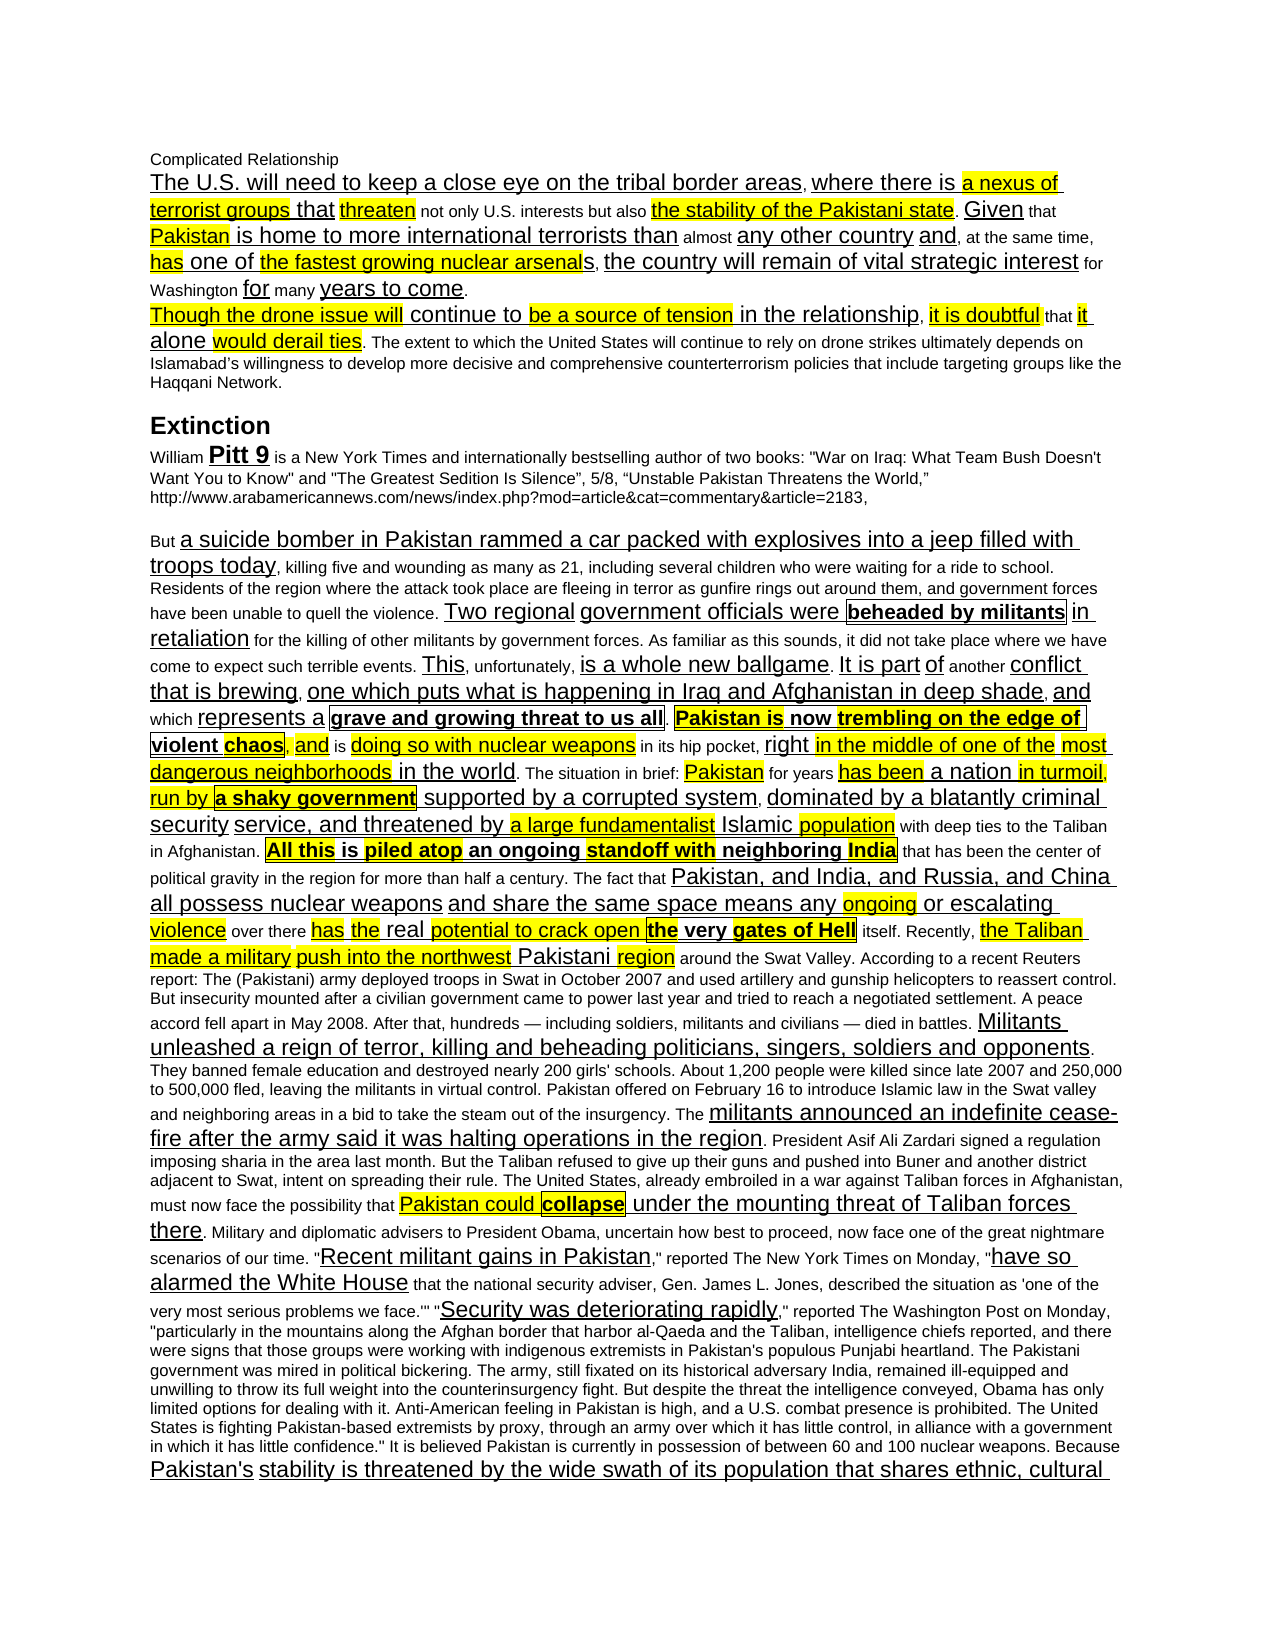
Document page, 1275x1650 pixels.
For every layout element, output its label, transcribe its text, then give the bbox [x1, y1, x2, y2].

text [150, 526, 1125, 1482]
text William Pitt 9 is a New York Times and internationally bestselling author of two books: "War on Iraq: What Team Bush Doesn't Want You to Know" and "The Greatest Sedition Is Silence”, 5/8, “Unstable Pakistan Threatens the World,” http://www.arabamericannews.com/news/index.php?mod=article&cat=commentary&article=2183, [150, 440, 1125, 507]
text Though the drone issue will continue to be a source of tension in the relationship, it is doubtful that it alone would derail ties. The extent to which the United States will continue to rely on drone strikes ultimately depends on Islamabad’s willingness to develop more decisive and comprehensive counterterrorism policies that include targeting groups like the Haqqani Network. [150, 301, 1125, 392]
text Extinction [150, 411, 1125, 440]
text The U.S. will need to keep a close eye on the tribal border areas, where there is a nexus of terrorist groups that threaten not only U.S. interests but also the stability of the Pakistani state. Given that Pakistan is home to more international terrorists than almost any other country and, at the same time, has one of the fastest growing nuclear arsenals, the country will remain of vital strategic interest for Washington for many years to come. [150, 169, 1125, 301]
text Complicated Relationship [150, 150, 1125, 169]
